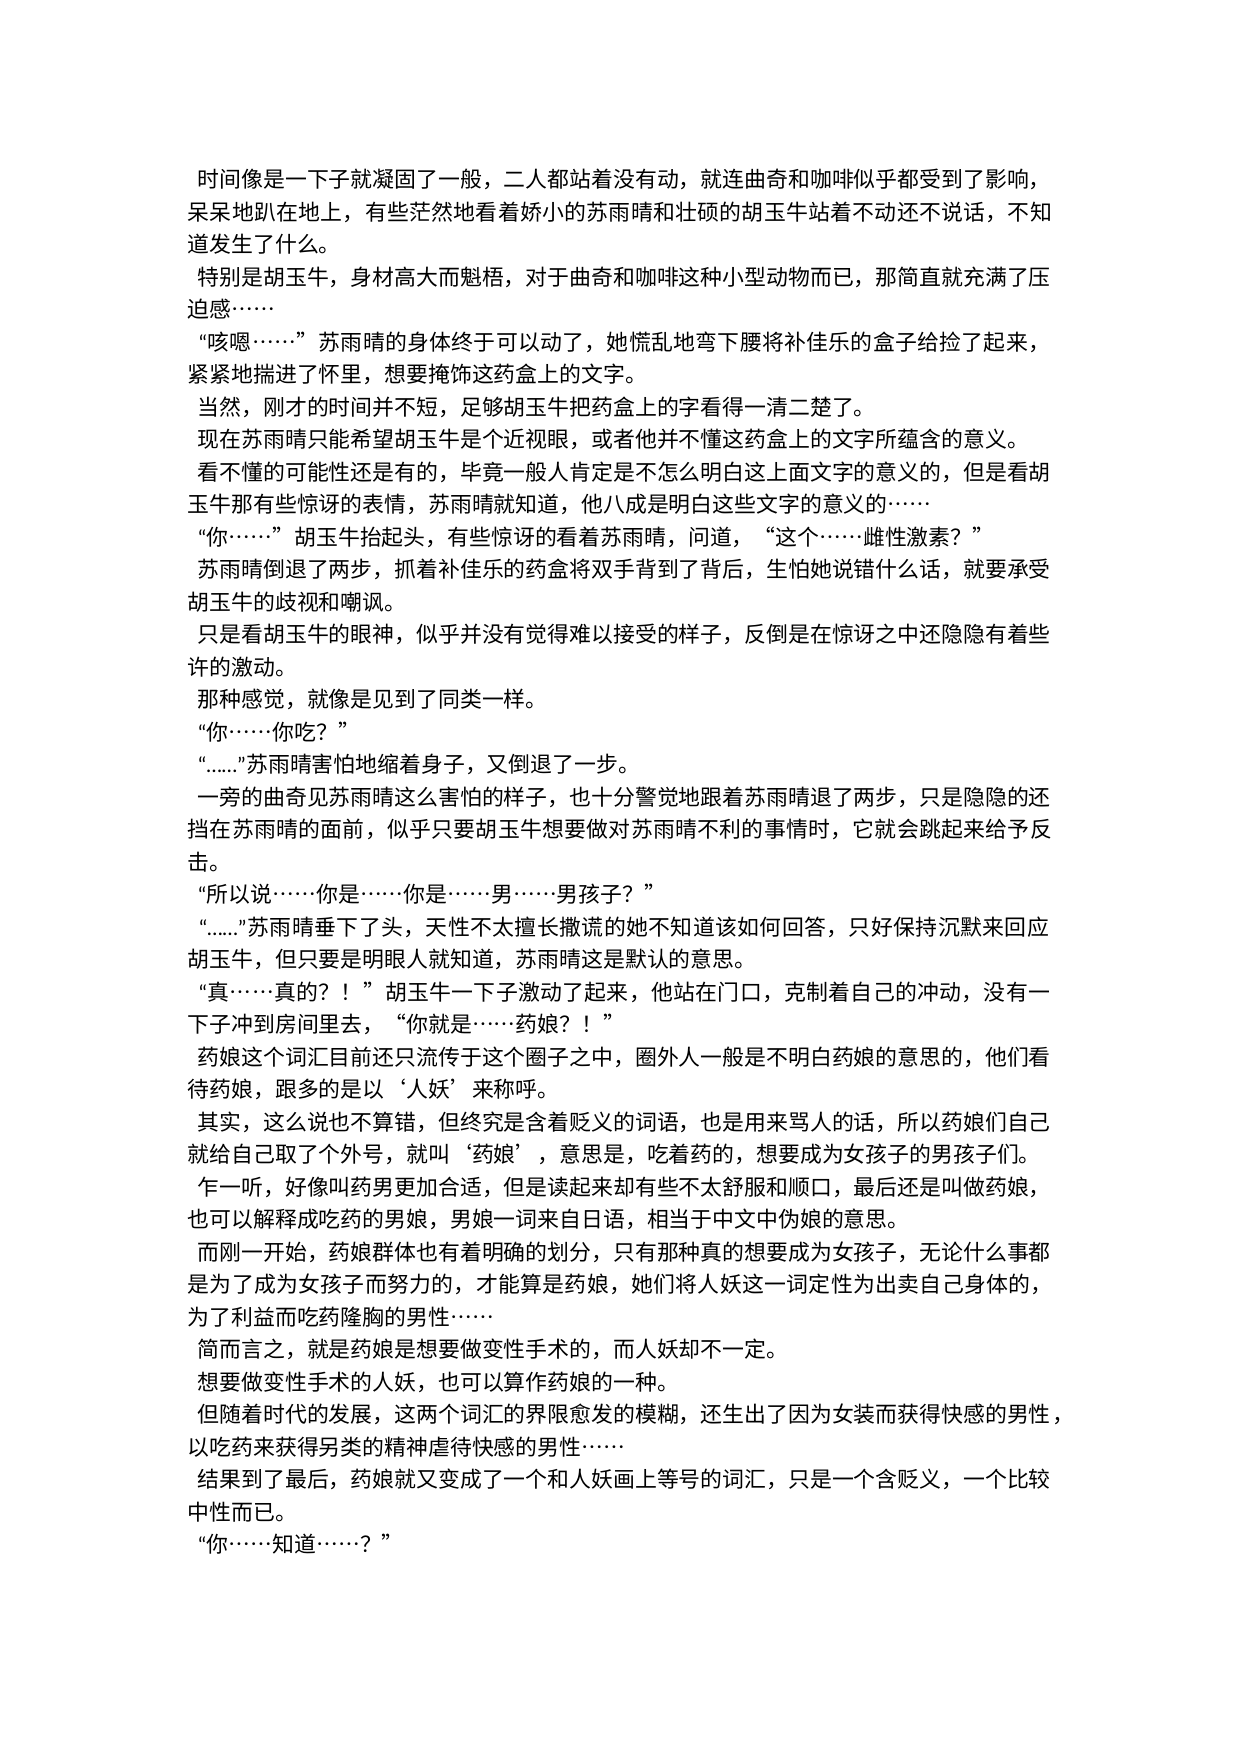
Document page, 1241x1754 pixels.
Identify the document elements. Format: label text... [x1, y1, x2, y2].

text “真……真的？！”胡玉牛一下子激动了起来，他站在门口，克制着自己的冲动，没有一下子冲到房间里去，“你就是……药娘？！” [187, 974, 1053, 1039]
text 那种感觉，就像是见到了同类一样。 [187, 682, 1053, 714]
text 药娘这个词汇目前还只流传于这个圈子之中，圈外人一般是不明白药娘的意思的，他们看待药娘，跟多的是以‘人妖’来称呼。 [187, 1039, 1053, 1104]
text 苏雨晴倒退了两步，抓着补佳乐的药盒将双手背到了背后，生怕她说错什么话，就要承受胡玉牛的歧视和嘲讽。 [187, 552, 1053, 617]
text 而刚一开始，药娘群体也有着明确的划分，只有那种真的想要成为女孩子，无论什么事都是为了成为女孩子而努力的，才能算是药娘，她们将人妖这一词定性为出卖自己身体的，为了利益而吃药隆胸的男性…… [187, 1234, 1053, 1332]
text 但随着时代的发展，这两个词汇的界限愈发的模糊，还生出了因为女装而获得快感的男性，以吃药来获得另类的精神虐待快感的男性…… [187, 1397, 1053, 1462]
text “所以说……你是……你是……男……男孩子？” [187, 877, 1053, 909]
text “你……你吃？” [187, 714, 1053, 747]
text 时间像是一下子就凝固了一般，二人都站着没有动，就连曲奇和咖啡似乎都受到了影响，呆呆地趴在地上，有些茫然地看着娇小的苏雨晴和壮硕的胡玉牛站着不动还不说话，不知道发生了什么。 [187, 162, 1053, 259]
text 想要做变性手术的人妖，也可以算作药娘的一种。 [187, 1364, 1053, 1397]
text 结果到了最后，药娘就又变成了一个和人妖画上等号的词汇，只是一个含贬义，一个比较中性而已。 [187, 1462, 1053, 1527]
text “……”苏雨晴害怕地缩着身子，又倒退了一步。 [187, 747, 1053, 779]
text 看不懂的可能性还是有的，毕竟一般人肯定是不怎么明白这上面文字的意义的，但是看胡玉牛那有些惊讶的表情，苏雨晴就知道，他八成是明白这些文字的意义的…… [187, 454, 1053, 519]
text 其实，这么说也不算错，但终究是含着贬义的词语，也是用来骂人的话，所以药娘们自己就给自己取了个外号，就叫‘药娘’，意思是，吃着药的，想要成为女孩子的男孩子们。 [187, 1104, 1053, 1169]
text 简而言之，就是药娘是想要做变性手术的，而人妖却不一定。 [187, 1332, 1053, 1364]
text 特别是胡玉牛，身材高大而魁梧，对于曲奇和咖啡这种小型动物而已，那简直就充满了压迫感…… [187, 259, 1053, 324]
text “你……”胡玉牛抬起头，有些惊讶的看着苏雨晴，问道，“这个……雌性激素？” [187, 519, 1053, 552]
text 当然，刚才的时间并不短，足够胡玉牛把药盒上的字看得一清二楚了。 [187, 389, 1053, 422]
text 乍一听，好像叫药男更加合适，但是读起来却有些不太舒服和顺口，最后还是叫做药娘，也可以解释成吃药的男娘，男娘一词来自日语，相当于中文中伪娘的意思。 [187, 1169, 1053, 1234]
text 现在苏雨晴只能希望胡玉牛是个近视眼，或者他并不懂这药盒上的文字所蕴含的意义。 [187, 422, 1053, 454]
text “……”苏雨晴垂下了头，天性不太擅长撒谎的她不知道该如何回答，只好保持沉默来回应胡玉牛，但只要是明眼人就知道，苏雨晴这是默认的意思。 [187, 909, 1053, 974]
text “你……知道……？” [187, 1527, 1053, 1559]
text 一旁的曲奇见苏雨晴这么害怕的样子，也十分警觉地跟着苏雨晴退了两步，只是隐隐的还挡在苏雨晴的面前，似乎只要胡玉牛想要做对苏雨晴不利的事情时，它就会跳起来给予反击。 [187, 779, 1053, 877]
text “咳嗯……”苏雨晴的身体终于可以动了，她慌乱地弯下腰将补佳乐的盒子给捡了起来，紧紧地揣进了怀里，想要掩饰这药盒上的文字。 [187, 324, 1053, 389]
text 只是看胡玉牛的眼神，似乎并没有觉得难以接受的样子，反倒是在惊讶之中还隐隐有着些许的激动。 [187, 617, 1053, 682]
